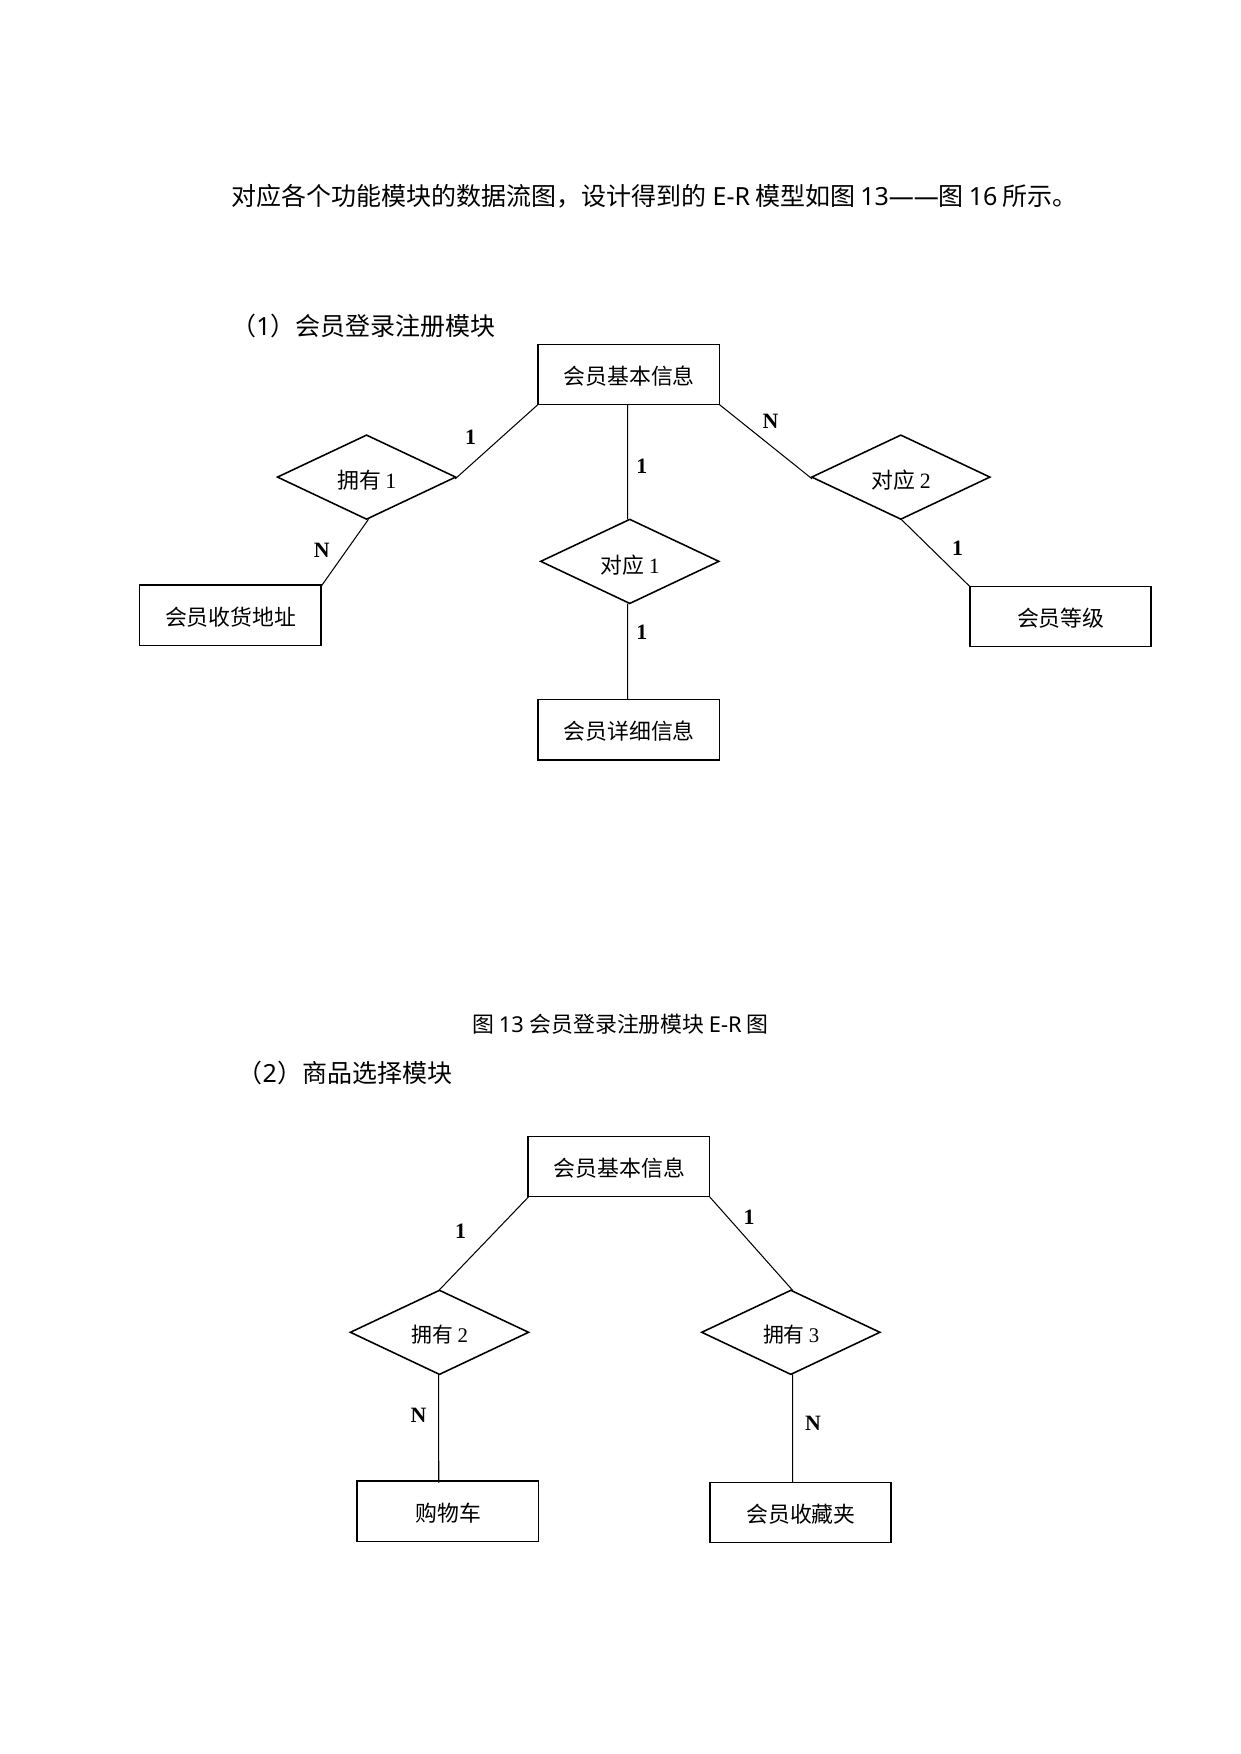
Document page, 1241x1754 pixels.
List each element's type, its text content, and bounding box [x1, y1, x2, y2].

text 对应各个功能模块的数据流图，设计得到的E-R模型如图13——图16所示。 [187, 162, 1053, 292]
text （1）会员登录注册模块 [187, 292, 1053, 357]
text （2）商品选择模块 [187, 1039, 1053, 1104]
text 图13 会员登录注册模块E-R图 [187, 1007, 1053, 1039]
